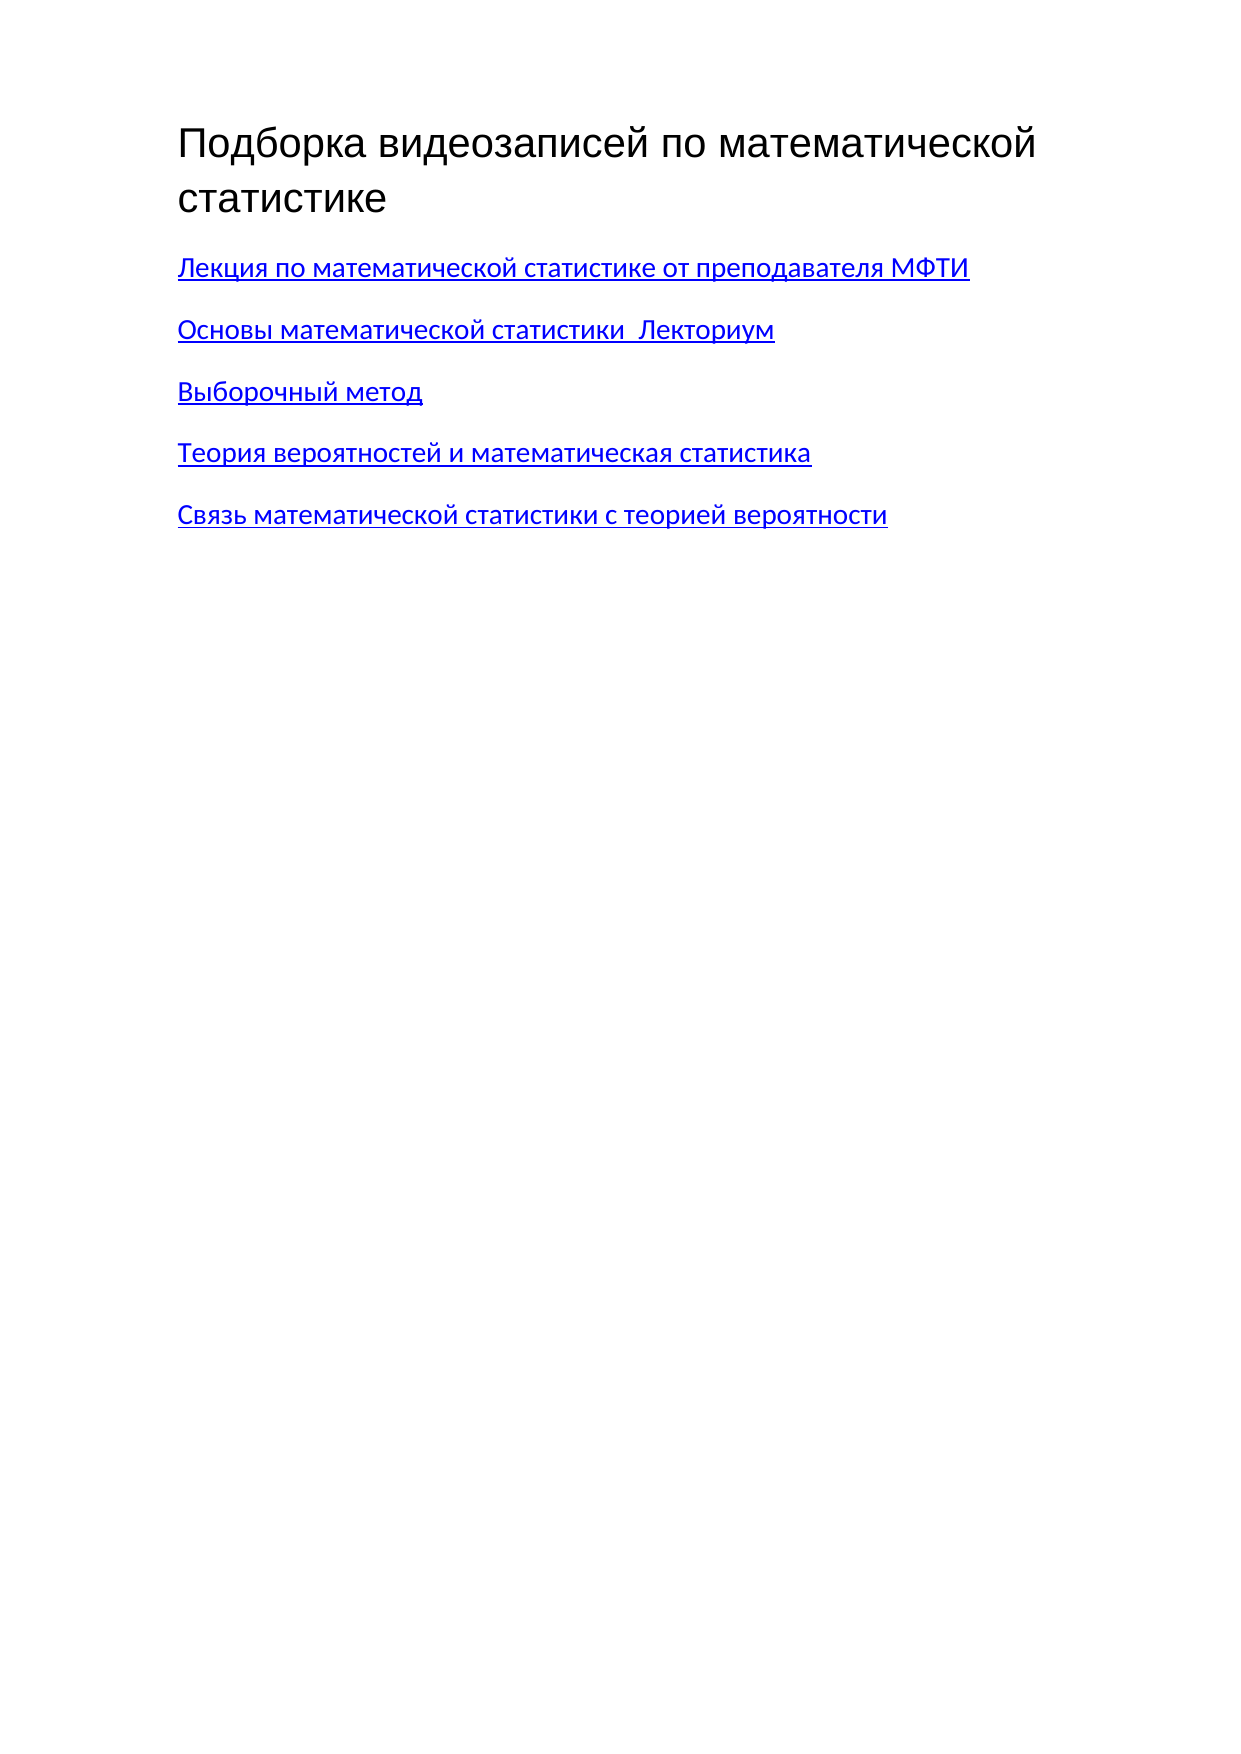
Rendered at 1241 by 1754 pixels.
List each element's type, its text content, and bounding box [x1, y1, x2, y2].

text Выборочный метод [177, 373, 1152, 408]
text Теория вероятностей и математическая статистика [177, 434, 1152, 470]
text Основы математической статистики Лекториум [177, 311, 1152, 347]
text Лекция по математической статистике от преподавателя МФТИ [177, 249, 1152, 285]
text Связь математической статистики с теорией вероятности [177, 496, 1152, 532]
text Подборка видеозаписей по математической статистике [177, 118, 1152, 221]
